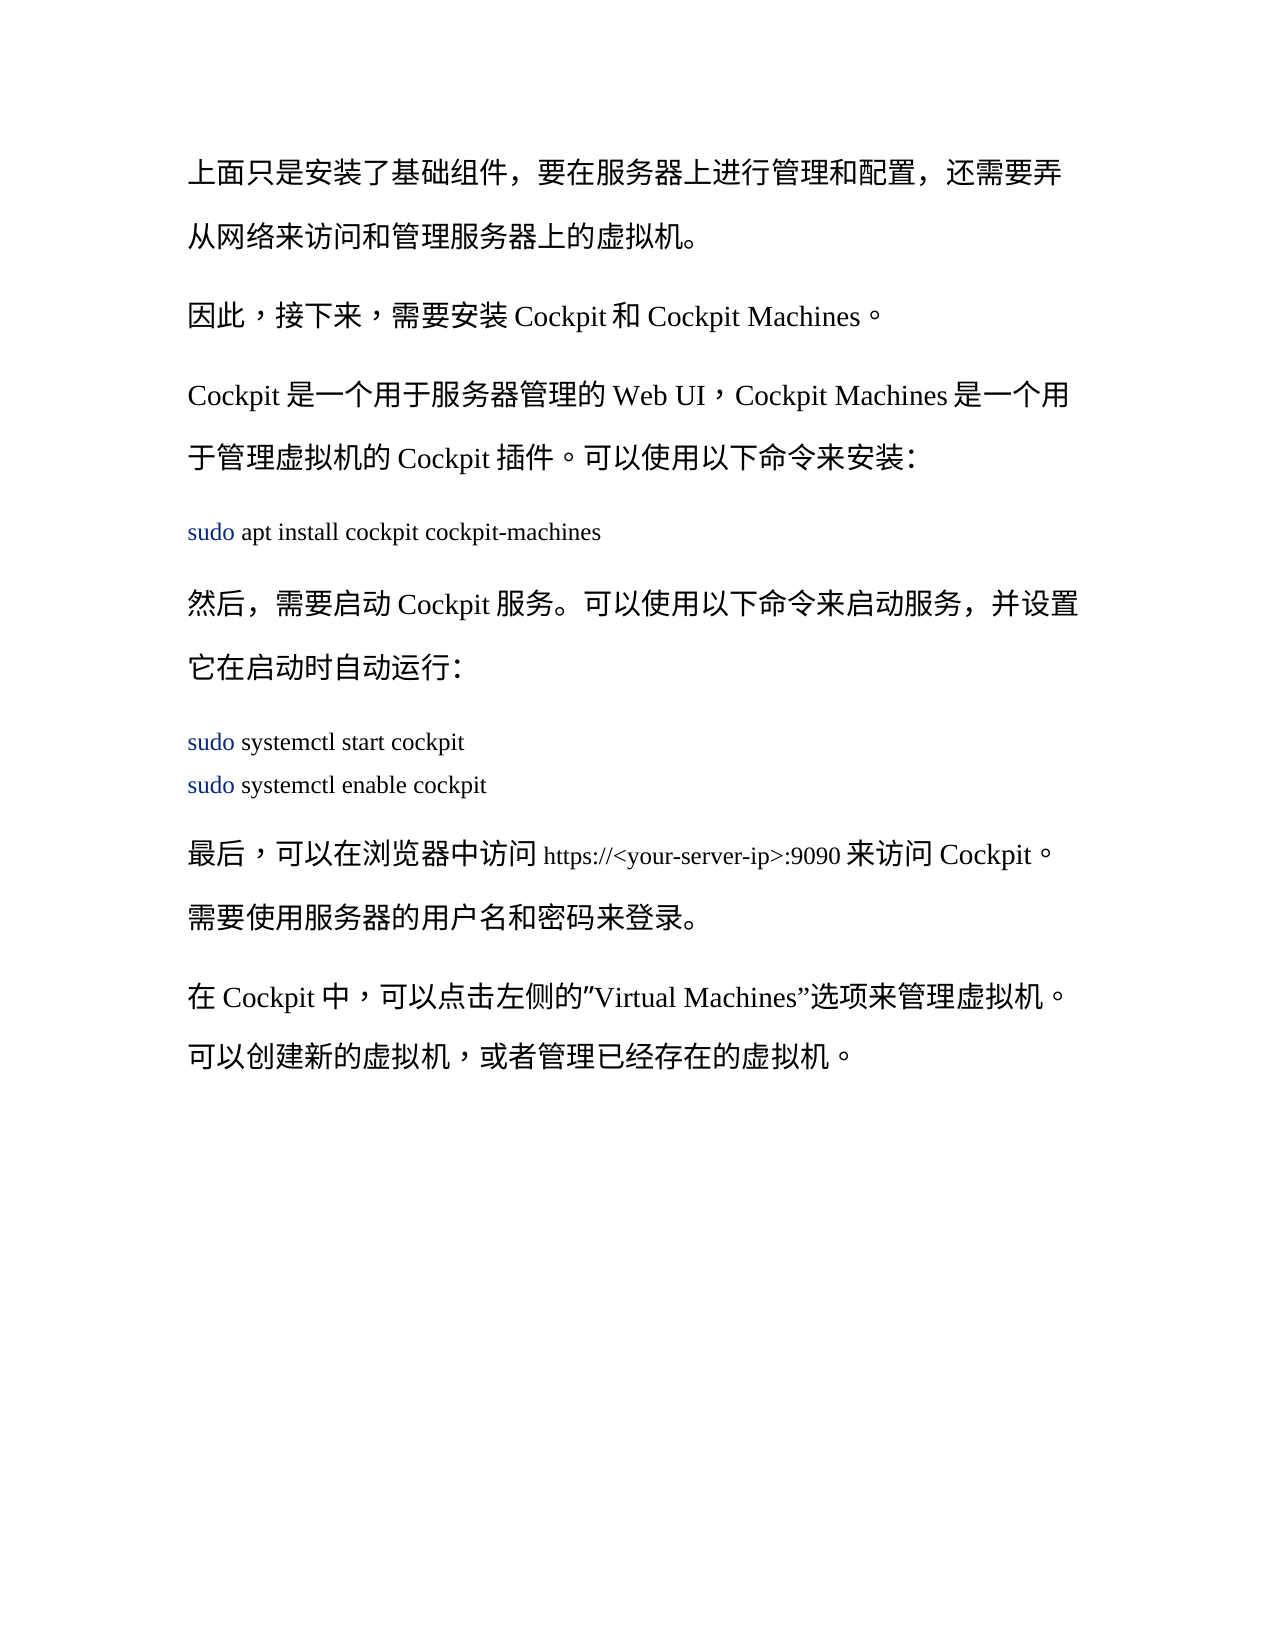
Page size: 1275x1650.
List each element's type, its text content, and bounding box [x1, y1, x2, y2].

text 在Cockpit中，可以点击左侧的”Virtual Machines”选项来管理虚拟机。可以创建新的虚拟机，或者管理已经存在的虚拟机。 [187, 977, 1087, 1076]
text 然后，需要启动Cockpit服务。可以使用以下命令来启动服务，并设置它在启动时自动运行： [187, 581, 1087, 687]
text 上面只是安装了基础组件，要在服务器上进行管理和配置，还需要弄从网络来访问和管理服务器上的虚拟机。 [187, 150, 1087, 256]
text 最后，可以在浏览器中访问https://<your-server-ip>:9090来访问Cockpit。需要使用服务器的用户名和密码来登录。 [187, 834, 1087, 937]
text sudo apt install cockpit cockpit-machines [187, 517, 1087, 546]
text Cockpit是一个用于服务器管理的Web UI，Cockpit Machines是一个用于管理虚拟机的Cockpit插件。可以使用以下命令来安装： [187, 374, 1087, 477]
text 因此，接下来，需要安装Cockpit和Cockpit Machines。 [187, 296, 1087, 335]
text sudo systemctl start cockpit sudo systemctl enable cockpit [187, 727, 1087, 798]
